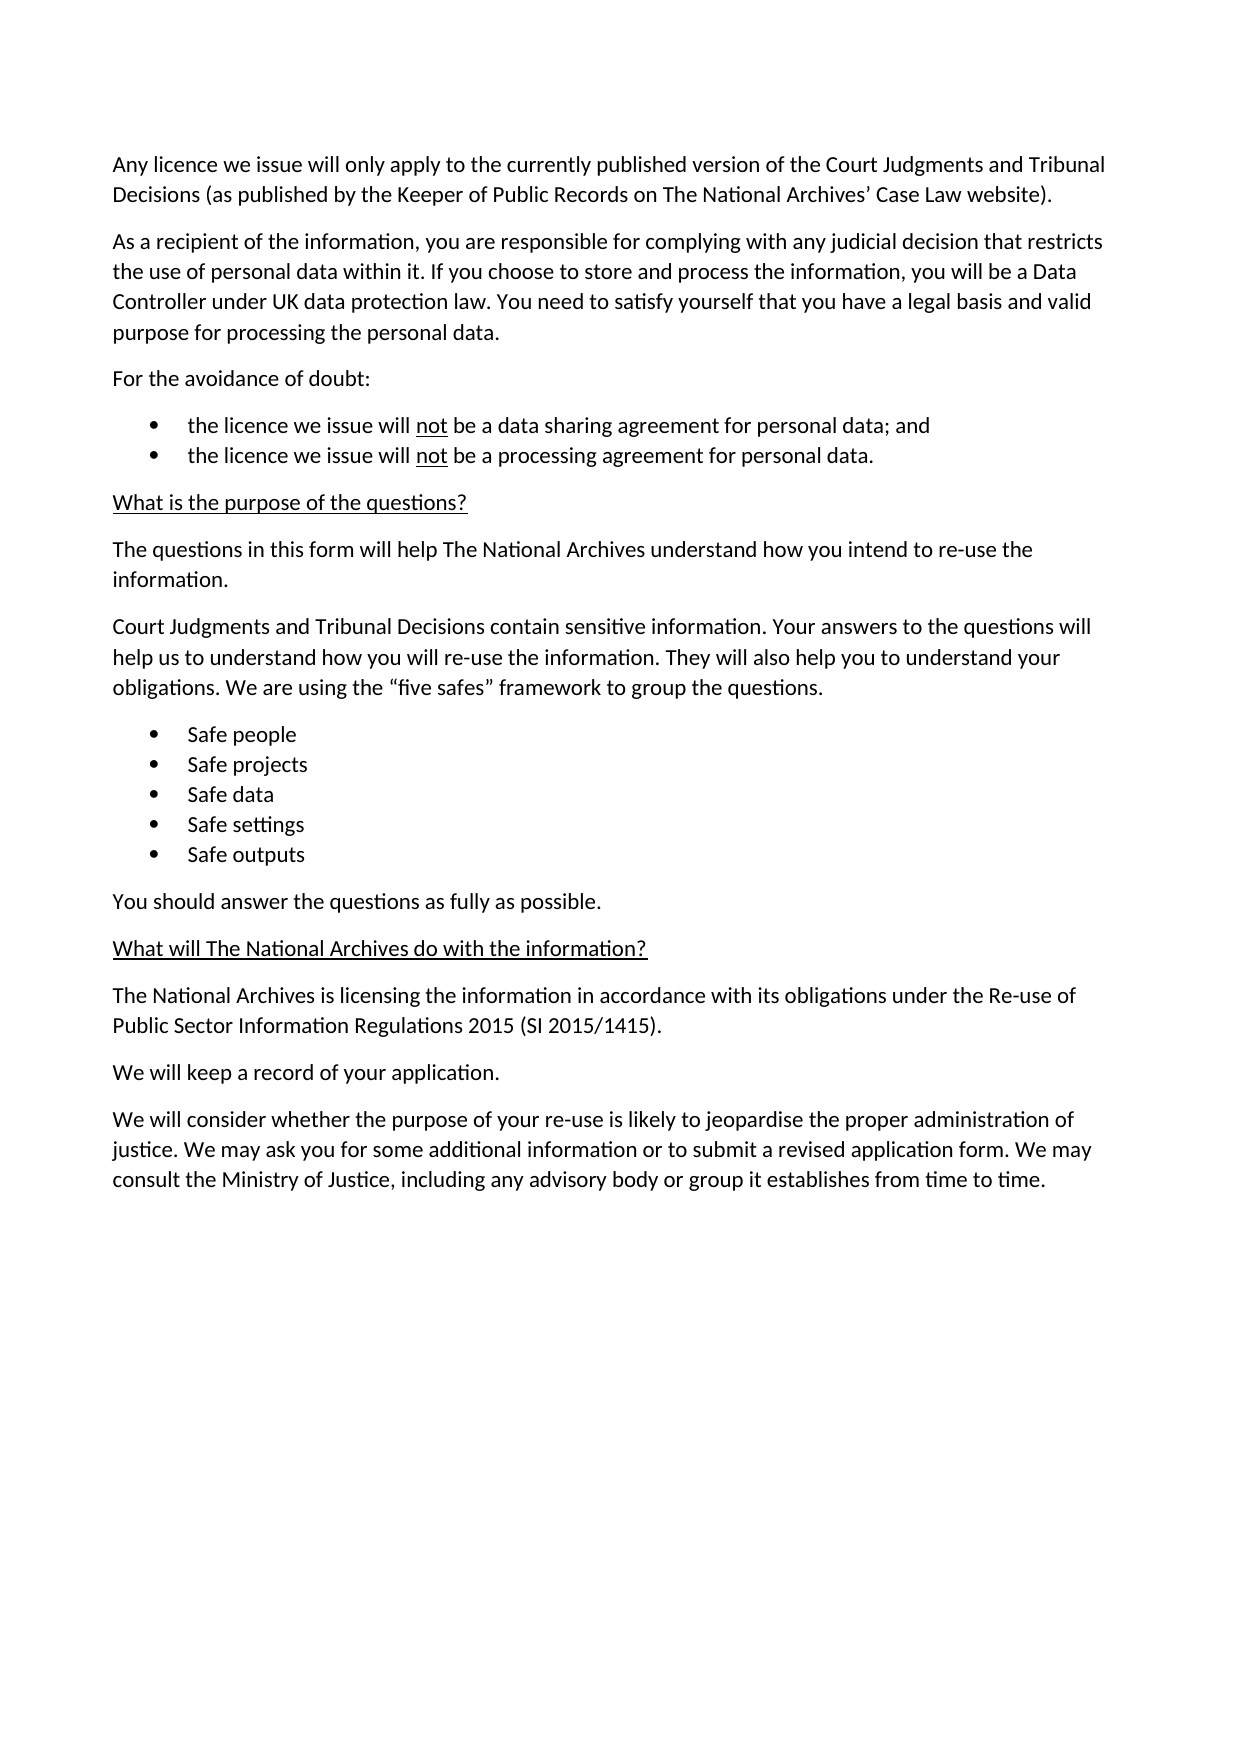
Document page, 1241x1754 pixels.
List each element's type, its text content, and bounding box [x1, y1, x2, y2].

text What will The National Archives do with the information? [112, 934, 1128, 962]
text The National Archives is licensing the information in accordance with its obligations under the Re-use of Public Sector Information Regulations 2015 (SI 2015/1415). [112, 981, 1128, 1039]
list Safe outputs [150, 841, 1128, 869]
text The questions in this form will help The National Archives understand how you intend to re-use the information. [112, 535, 1128, 594]
text What is the purpose of the questions? [112, 488, 1128, 517]
list the licence we issue will not be a data sharing agreement for personal data; and [150, 411, 1128, 439]
list the licence we issue will not be a processing agreement for personal data. [150, 442, 1128, 470]
list Safe projects [150, 750, 1128, 778]
list Safe settings [150, 810, 1128, 838]
text Any licence we issue will only apply to the currently published version of the Court Judgments and Tribunal Decisions (as published by the Keeper of Public Records on The National Archives’ Case Law website). [112, 150, 1128, 208]
text You should answer the questions as fully as possible. [112, 887, 1128, 916]
text For the avoidance of doubt: [112, 364, 1128, 393]
text We will consider whether the purpose of your re-use is likely to jeopardise the proper administration of justice. We may ask you for some additional information or to submit a revised application form. We may consult the Ministry of Justice, including any advisory body or group it establishes from time to time. [112, 1105, 1128, 1194]
list Safe people [150, 720, 1128, 748]
list Safe data [150, 780, 1128, 808]
text Court Judgments and Tribunal Decisions contain sensitive information. Your answers to the questions will help us to understand how you will re-use the information. They will also help you to understand your obligations. We are using the “five safes” framework to group the questions. [112, 612, 1128, 701]
text We will keep a record of your application. [112, 1058, 1128, 1086]
text As a recipient of the information, you are responsible for complying with any judicial decision that restricts the use of personal data within it. If you choose to store and process the information, you will be a Data Controller under UK data protection law. You need to satisfy yourself that you have a legal basis and valid purpose for processing the personal data. [112, 227, 1128, 346]
